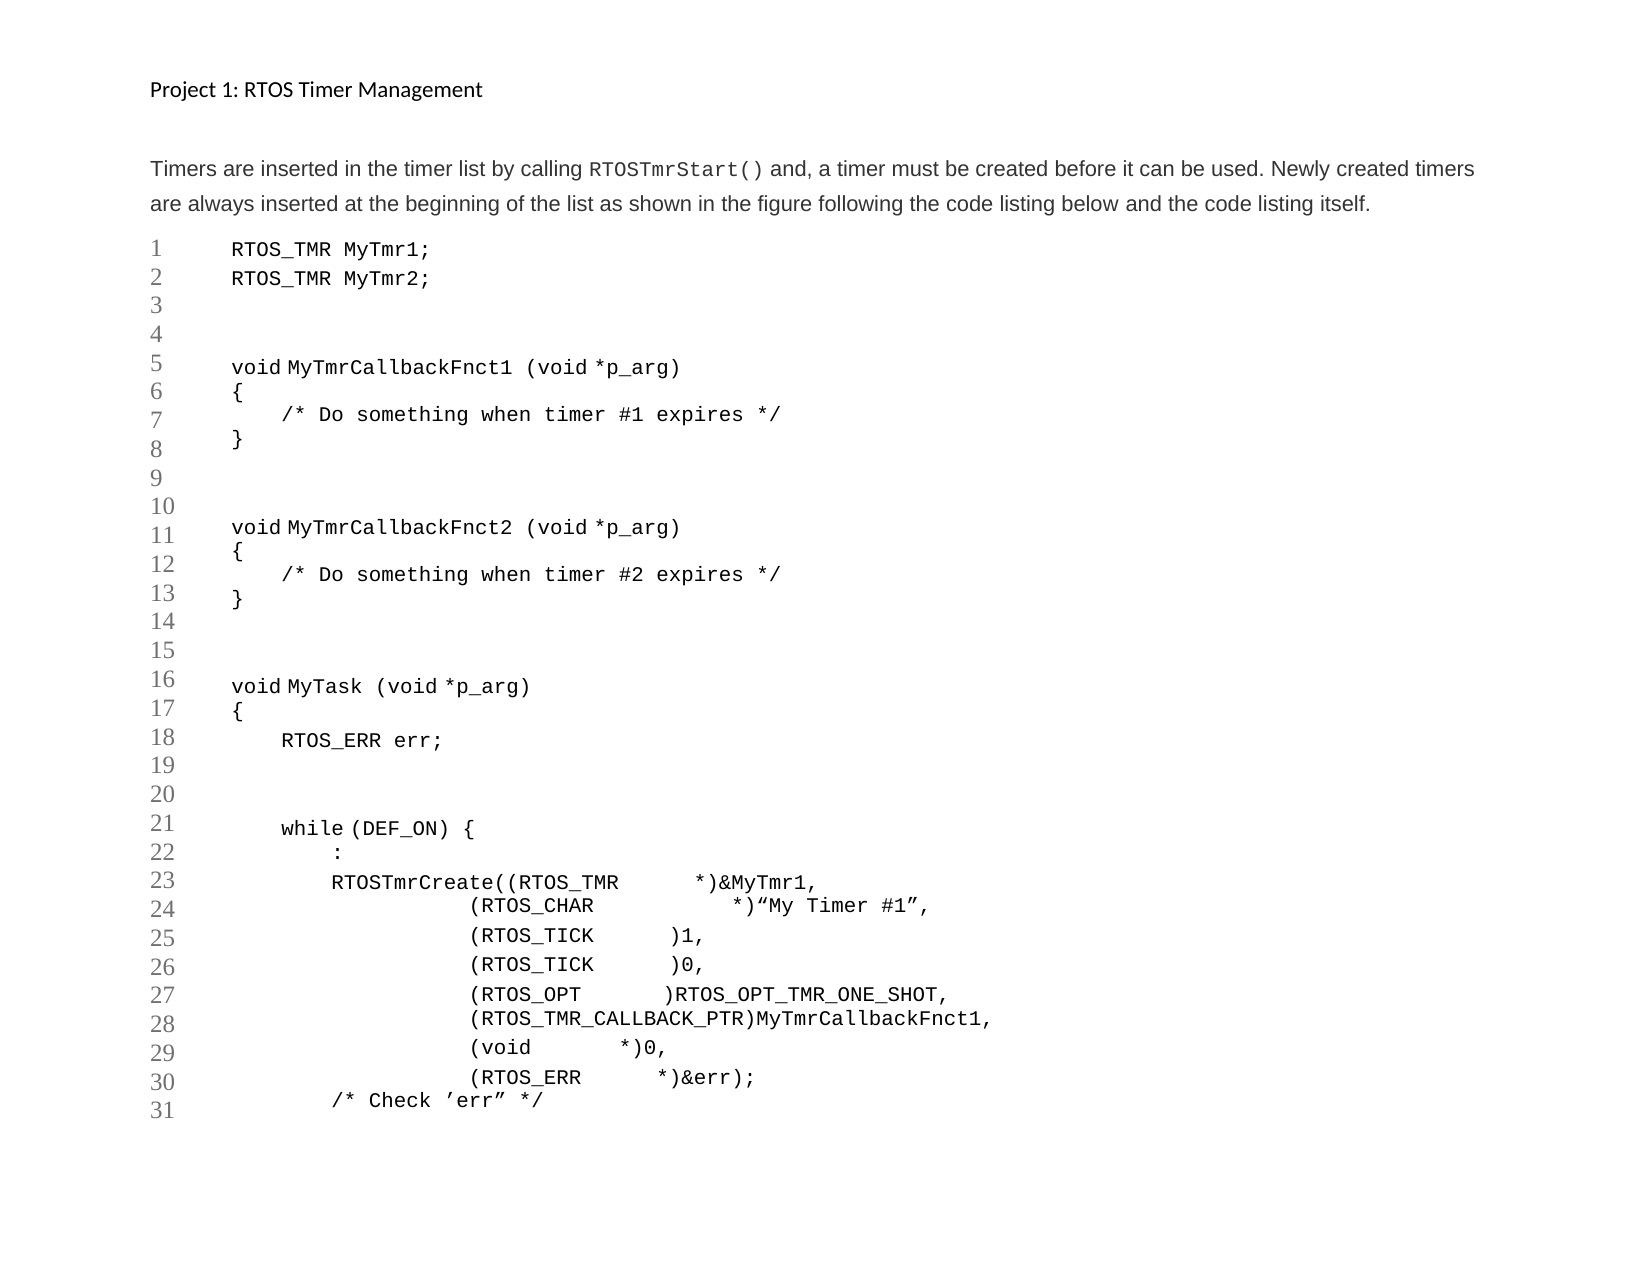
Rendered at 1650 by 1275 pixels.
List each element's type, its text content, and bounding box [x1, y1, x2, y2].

text Timers are inserted in the timer list by calling RTOSTmrStart() and, a timer must be created before it can be used. Newly created timers are always inserted at the beginning of the list as shown in the figure following the code listing below and the code listing itself. [150, 150, 1500, 216]
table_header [231, 233, 1650, 1124]
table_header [150, 233, 231, 1124]
